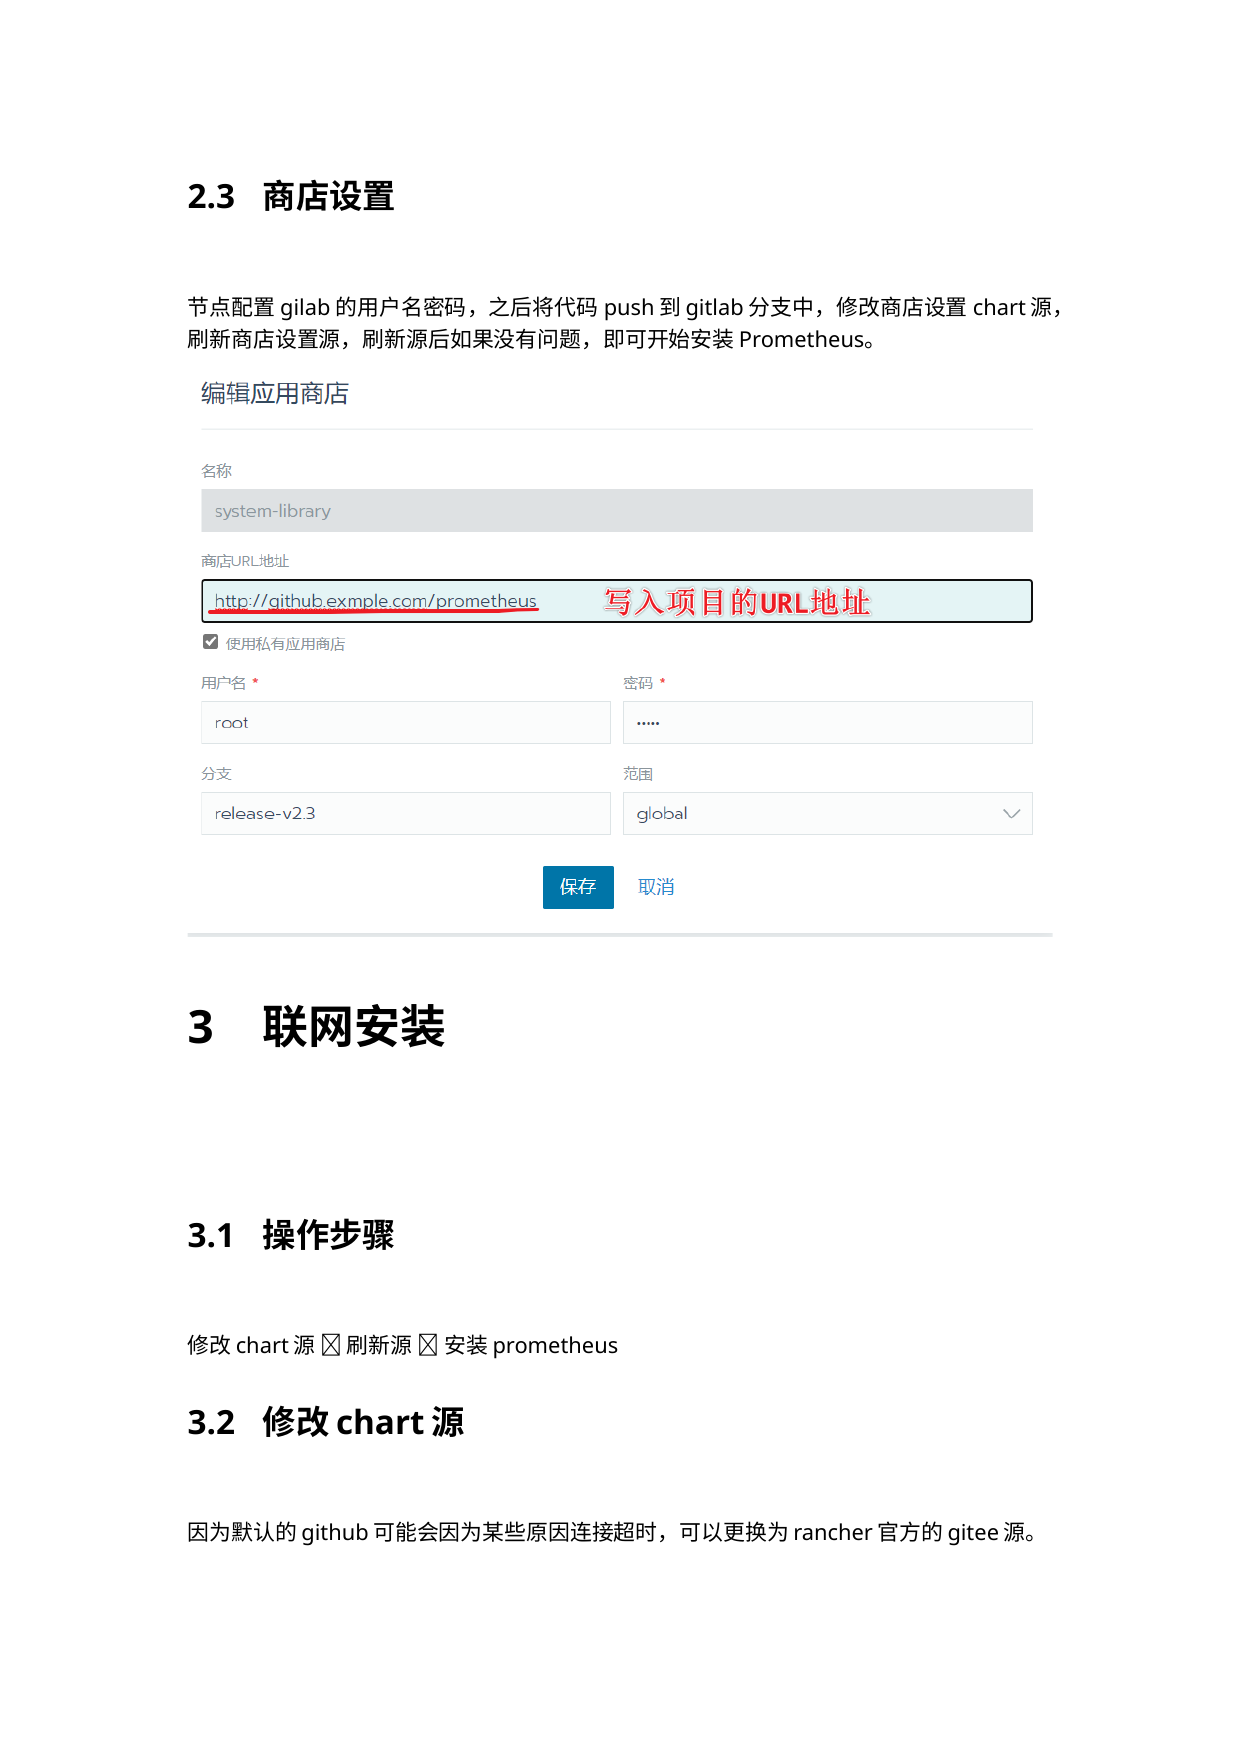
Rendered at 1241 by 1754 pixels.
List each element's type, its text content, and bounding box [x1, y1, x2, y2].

subtitle 商店设置 [187, 162, 1053, 227]
text 节点配置gilab的用户名密码，之后将代码push到gitlab分支中，修改商店设置chart源，刷新商店设置源，刷新源后如果没有问题，即可开始安装Prometheus。 [187, 289, 1053, 354]
subtitle 修改chart源 [187, 1387, 1053, 1452]
subtitle 操作步骤 [187, 1200, 1053, 1265]
subtitle 联网安装 [187, 975, 1053, 1072]
picture [187, 354, 1053, 937]
text 因为默认的github可能会因为某些原因连接超时，可以更换为rancher官方的gitee源。 [187, 1515, 1053, 1547]
text 修改chart源 刷新源 安装prometheus [187, 1328, 1053, 1360]
